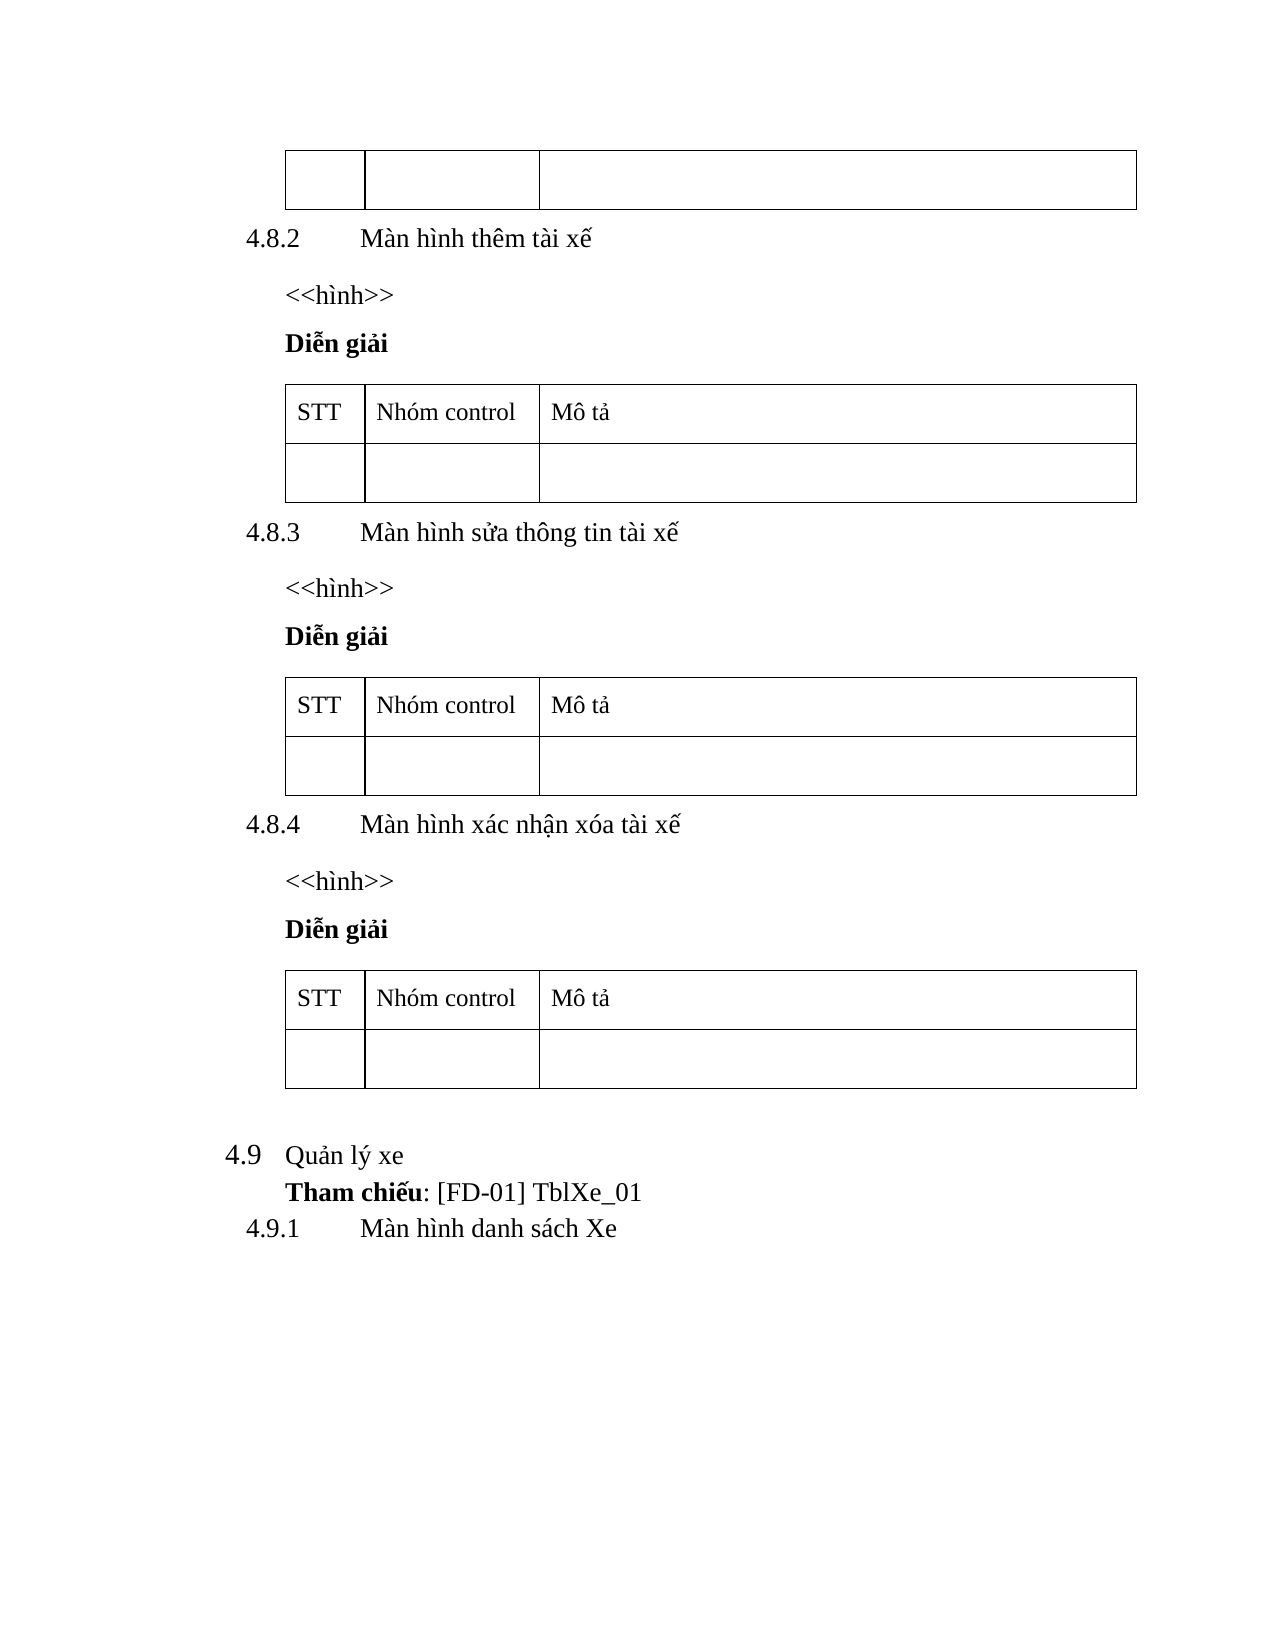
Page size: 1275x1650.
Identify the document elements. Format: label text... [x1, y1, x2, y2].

table_cell [540, 444, 1136, 502]
table_cell [286, 737, 364, 795]
table_header STT [286, 678, 364, 736]
list Màn hình xác nhận xóa tài xế [300, 809, 1125, 840]
table_header Nhóm control [366, 385, 539, 443]
table_cell [540, 1030, 1136, 1088]
table_header STT [286, 385, 364, 443]
list Màn hình danh sách Xe [300, 1212, 1125, 1243]
table_header Nhóm control [366, 678, 539, 736]
table_header Mô tả [540, 971, 1136, 1029]
list Tham chiếu: [FD-01] TblXe_01 [285, 1176, 1125, 1207]
table_cell [540, 737, 1136, 795]
table_cell [366, 444, 539, 502]
title <<hình>> [285, 572, 1125, 603]
title <<hình>> [285, 279, 1125, 310]
table_header Mô tả [540, 678, 1136, 736]
table_header Nhóm control [366, 971, 539, 1029]
list Diễn giải [285, 327, 1125, 358]
table_cell [540, 151, 1136, 209]
table_cell [366, 737, 539, 795]
table_cell [286, 151, 364, 209]
table_cell [286, 1030, 364, 1088]
title <<hình>> [285, 865, 1125, 896]
text Quản lý xe [225, 1137, 1125, 1171]
list Màn hình sửa thông tin tài xế [300, 516, 1125, 547]
list Diễn giải [285, 913, 1125, 944]
table_header STT [286, 971, 364, 1029]
table_header Mô tả [540, 385, 1136, 443]
table_cell [286, 444, 364, 502]
table_cell [366, 151, 539, 209]
table_cell [366, 1030, 539, 1088]
list Diễn giải [285, 620, 1125, 652]
list Màn hình thêm tài xế [300, 223, 1125, 254]
